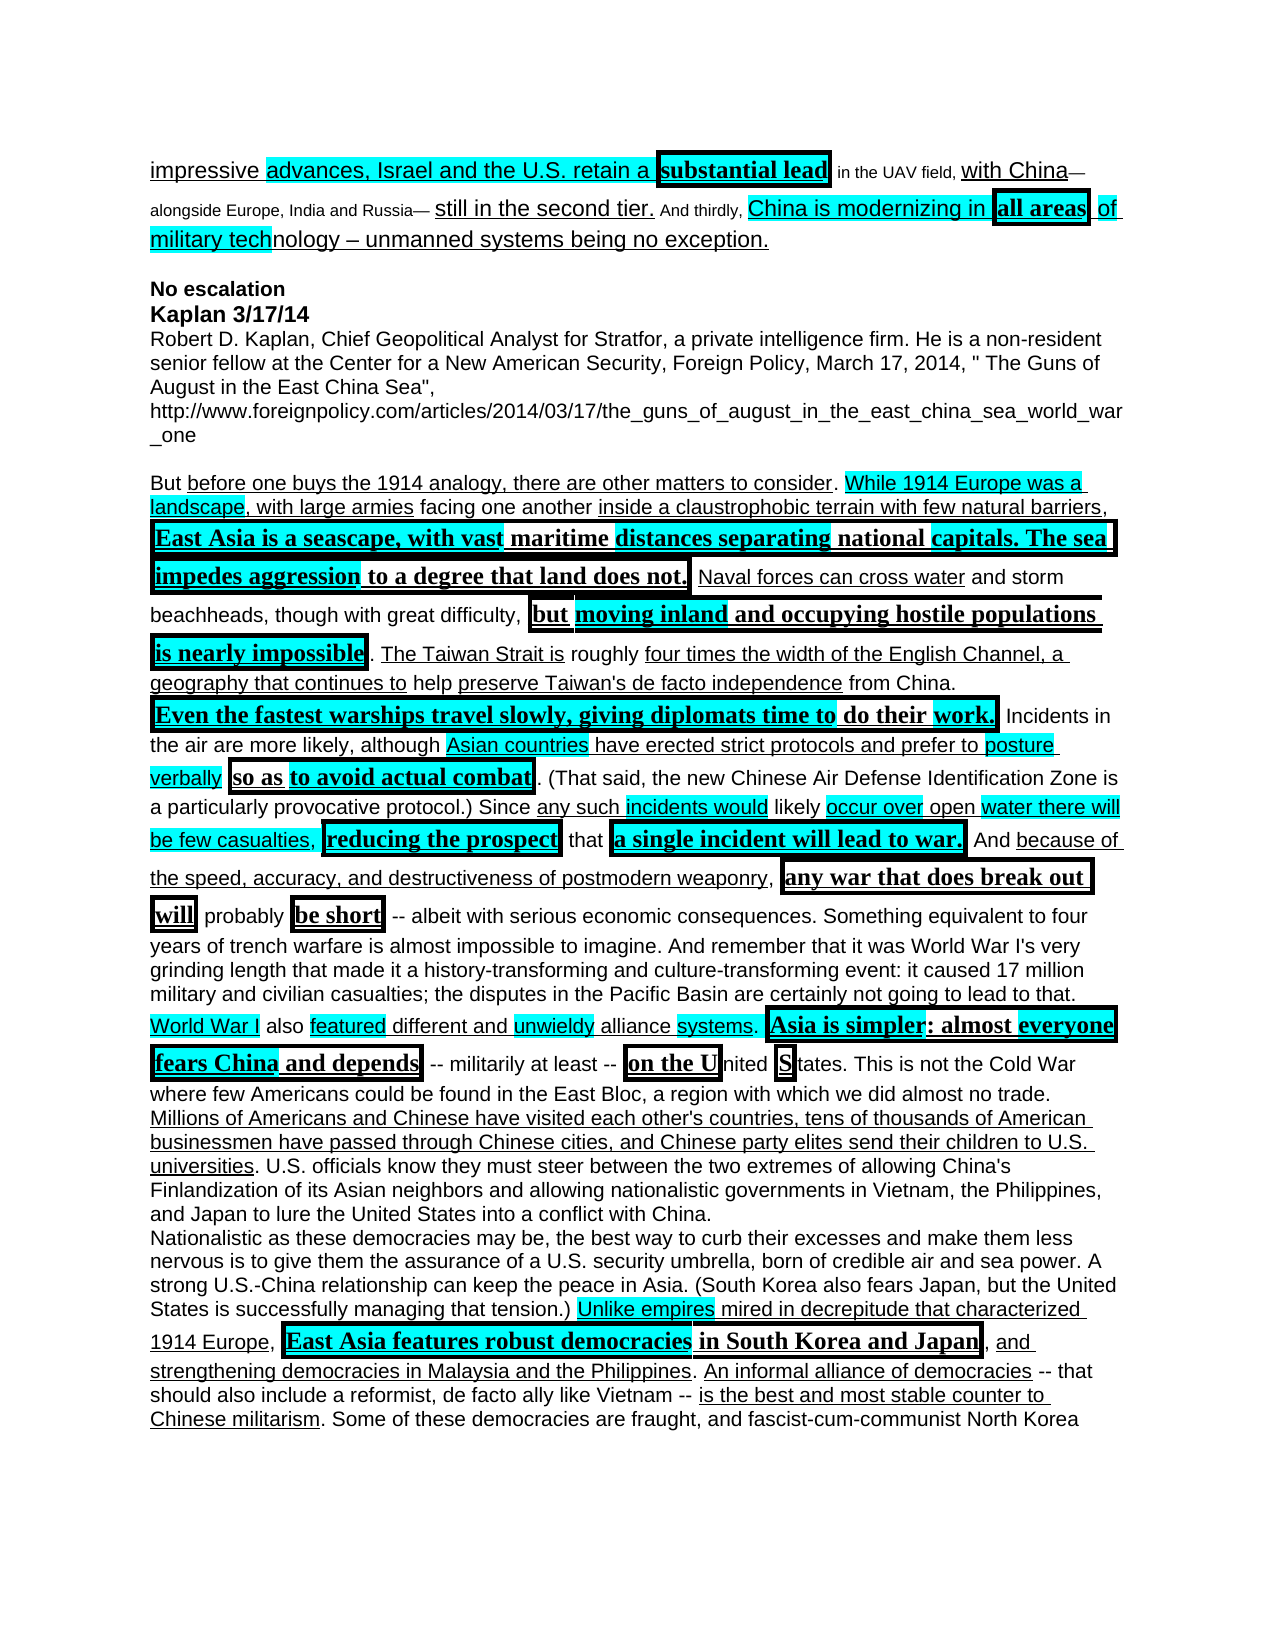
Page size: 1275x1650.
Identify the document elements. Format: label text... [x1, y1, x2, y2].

text No escalation [150, 277, 1125, 301]
text But before one buys the 1914 analogy, there are other matters to consider. While 1914 Europe was a landscape, with large armies facing one another inside a claustrophobic terrain with few natural barriers, East Asia is a seascape, with vast maritime distances separating national capitals. The sea impedes aggression to a degree that land does not. Naval forces can cross water and storm beachheads, though with great difficulty, but moving inland and occupying hostile populations is nearly impossible. The Taiwan Strait is roughly four times the width of the English Channel, a geography that continues to help preserve Taiwan's de facto independence from China. [150, 471, 1125, 695]
text World War I also featured different and unwieldy alliance systems. Asia is simpler: almost everyone fears China and depends -- militarily at least -- on the United States. This is not the Cold War where few Americans could be found in the East Bloc, a region with which we did almost no trade. Millions of Americans and Chinese have visited each other's countries, tens of thousands of American businessmen have passed through Chinese cities, and Chinese party elites send their children to U.S. universities. U.S. officials know they must steer between the two extremes of allowing China's Finlandization of its Asian neighbors and allowing nationalistic governments in Vietnam, the Philippines, and Japan to lure the United States into a conflict with China. [150, 1005, 1125, 1225]
text Kaplan 3/17/14 [150, 301, 1125, 327]
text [150, 1225, 1125, 1431]
text Even the fastest warships travel slowly, giving diplomats time to do their work. Incidents in the air are more likely, although Asian countries have erected strict protocols and prefer to posture verbally so as to avoid actual combat. (That said, the new Chinese Air Defense Identification Zone is a particularly provocative protocol.) Since any such incidents would likely occur over open water there will be few casualties, reducing the prospect that a single incident will lead to war. And because of the speed, accuracy, and destructiveness of postmodern weaponry, any war that does break out will probably be short -- albeit with serious economic consequences. Something equivalent to four years of trench warfare is almost impossible to imagine. And remember that it was World War I's very grinding length that made it a history-transforming and culture-transforming event: it caused 17 million military and civilian casualties; the disputes in the Pacific Basin are certainly not going to lead to that. [150, 695, 1125, 1005]
text Robert D. Kaplan, Chief Geopolitical Analyst for Stratfor, a private intelligence firm. He is a non-resident senior fellow at the Center for a New American Security, Foreign Policy, March 17, 2014, " The Guns of August in the East China Sea", http://www.foreignpolicy.com/articles/2014/03/17/the_guns_of_august_in_the_east_china_sea_world_war_one [150, 327, 1125, 447]
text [150, 150, 1125, 253]
